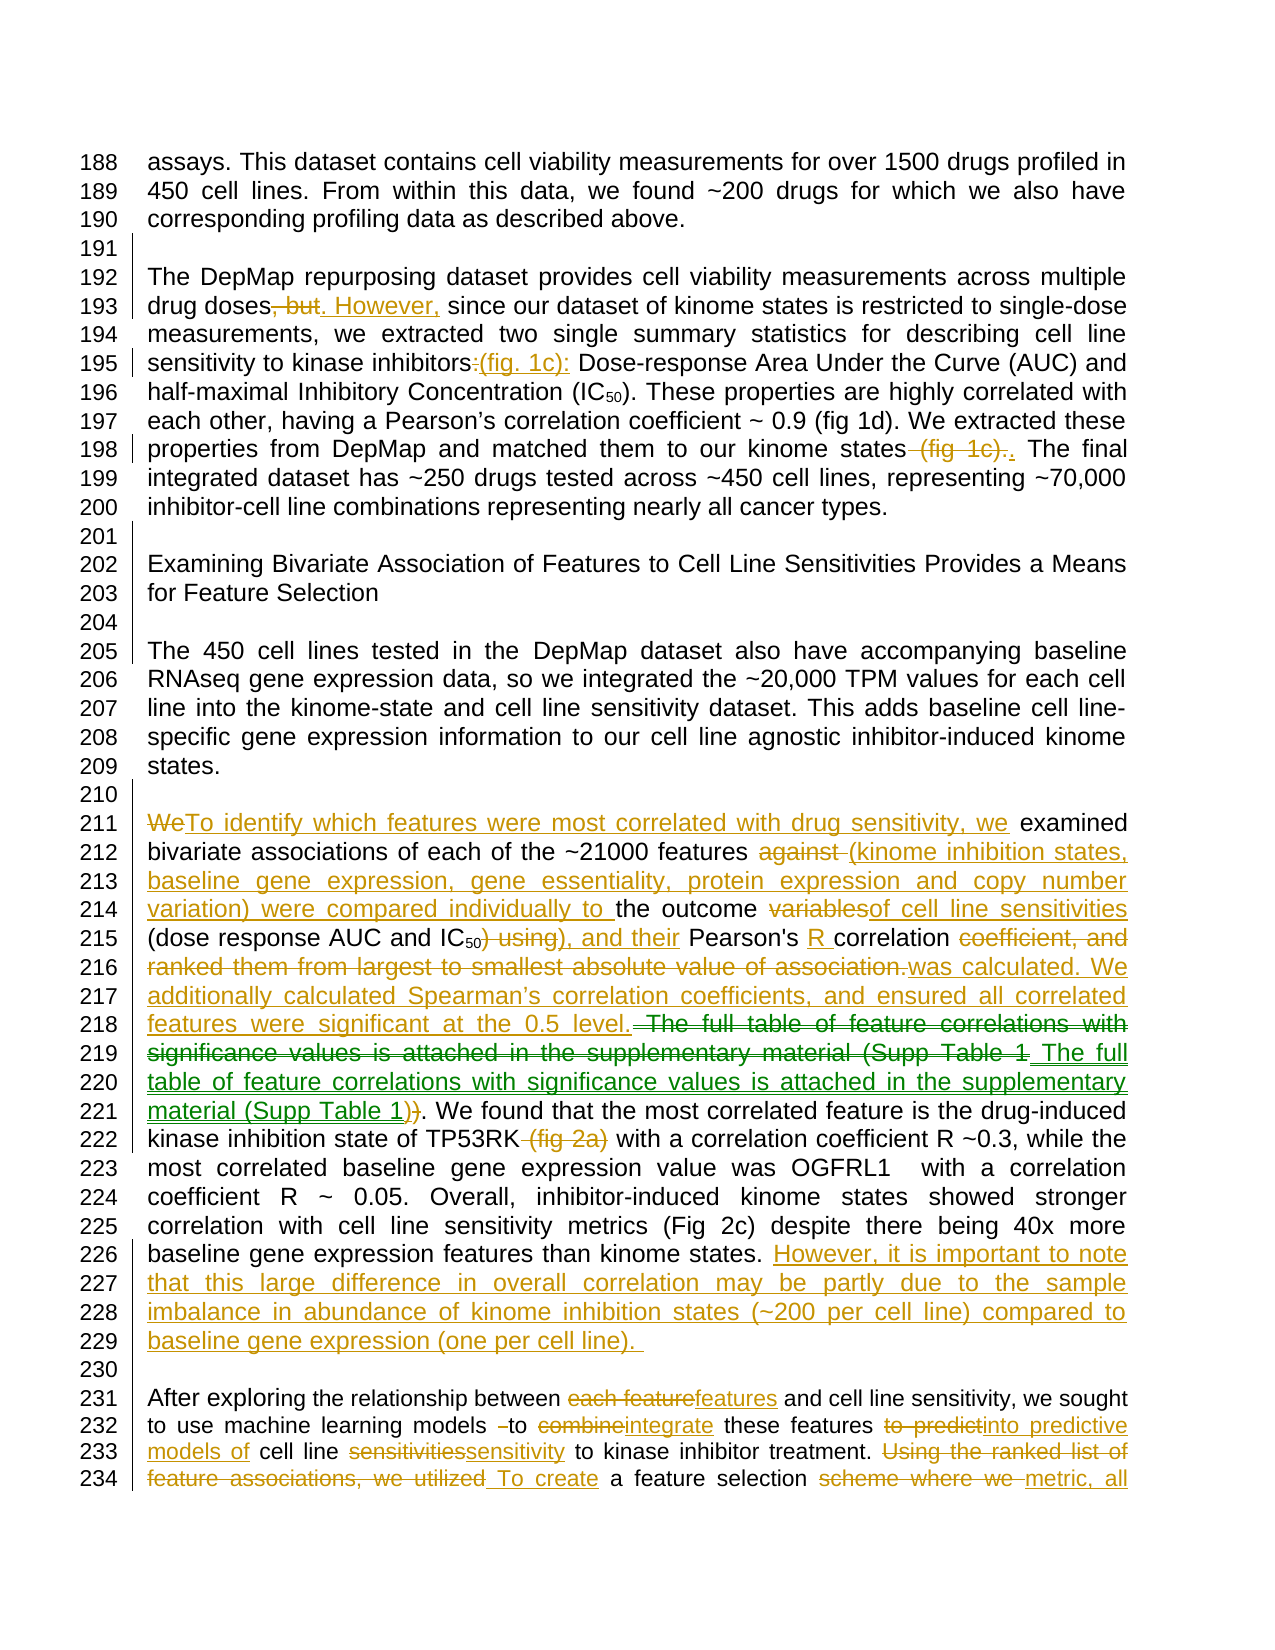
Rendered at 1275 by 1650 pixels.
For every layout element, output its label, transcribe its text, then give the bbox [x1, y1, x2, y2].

text examined bivariate associations of each of the ~21000 features the outcome (dose response AUC and IC50 Pearson's correlation . We found that the most correlated feature is the drug-induced kinase inhibition state of TP53RK with a correlation coefficient R ~0.3, while the most correlated baseline gene expression value was OGFRL1 with a correlation coefficient R ~ 0.05. Overall, inhibitor-induced kinome states showed stronger correlation with cell line sensitivity metrics (Fig 2c) despite there being 40x more baseline gene expression features than kinome states. [147, 808, 1128, 891]
text The DepMap repurposing dataset provides cell viability measurements across multiple drug doses since our dataset of kinome states is restricted to single-dose measurements, we extracted two single summary statistics for describing cell line sensitivity to kinase inhibitors Dose-response Area Under the Curve (AUC) and half-maximal Inhibitory Concentration (IC50). These properties are highly correlated with each other, having a Pearson’s correlation coefficient ~ 0.9 (fig 1d). We extracted these properties from DepMap and matched them to our kinome states The final integrated dataset has ~250 drugs tested across ~450 cell lines, representing ~70,000 inhibitor-cell line combinations representing nearly all cancer types. [147, 262, 1128, 521]
text examined bivariate associations of each of the ~21000 features the outcome (dose response AUC and IC50 Pearson's correlation . We found that the most correlated feature is the drug-induced kinase inhibition state of TP53RK with a correlation coefficient R ~0.3, while the most correlated baseline gene expression value was OGFRL1 with a correlation coefficient R ~ 0.05. Overall, inhibitor-induced kinome states showed stronger correlation with cell line sensitivity metrics (Fig 2c) despite there being 40x more baseline gene expression features than kinome states. [147, 892, 1128, 1006]
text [147, 1383, 1128, 1491]
text examined bivariate associations of each of the ~21000 features the outcome (dose response AUC and IC50 Pearson's correlation . We found that the most correlated feature is the drug-induced kinase inhibition state of TP53RK with a correlation coefficient R ~0.3, while the most correlated baseline gene expression value was OGFRL1 with a correlation coefficient R ~ 0.05. Overall, inhibitor-induced kinome states showed stronger correlation with cell line sensitivity metrics (Fig 2c) despite there being 40x more baseline gene expression features than kinome states. [147, 1007, 1128, 1091]
text Examining Bivariate Association of Features to Cell Line Sensitivities Provides a Means for Feature Selection [147, 549, 1128, 607]
text examined bivariate associations of each of the ~21000 features the outcome (dose response AUC and IC50 Pearson's correlation . We found that the most correlated feature is the drug-induced kinase inhibition state of TP53RK with a correlation coefficient R ~0.3, while the most correlated baseline gene expression value was OGFRL1 with a correlation coefficient R ~ 0.05. Overall, inhibitor-induced kinome states showed stronger correlation with cell line sensitivity metrics (Fig 2c) despite there being 40x more baseline gene expression features than kinome states. [147, 1294, 1128, 1354]
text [147, 147, 1128, 233]
text The 450 cell lines tested in the DepMap dataset also have accompanying baseline RNAseq gene expression data, so we integrated the ~20,000 TPM values for each cell line into the kinome-state and cell line sensitivity dataset. This adds baseline cell line-specific gene expression information to our cell line agnostic inhibitor-induced kinome states. [147, 636, 1128, 779]
text examined bivariate associations of each of the ~21000 features the outcome (dose response AUC and IC50 Pearson's correlation . We found that the most correlated feature is the drug-induced kinase inhibition state of TP53RK with a correlation coefficient R ~0.3, while the most correlated baseline gene expression value was OGFRL1 with a correlation coefficient R ~ 0.05. Overall, inhibitor-induced kinome states showed stronger correlation with cell line sensitivity metrics (Fig 2c) despite there being 40x more baseline gene expression features than kinome states. [147, 1095, 1128, 1293]
